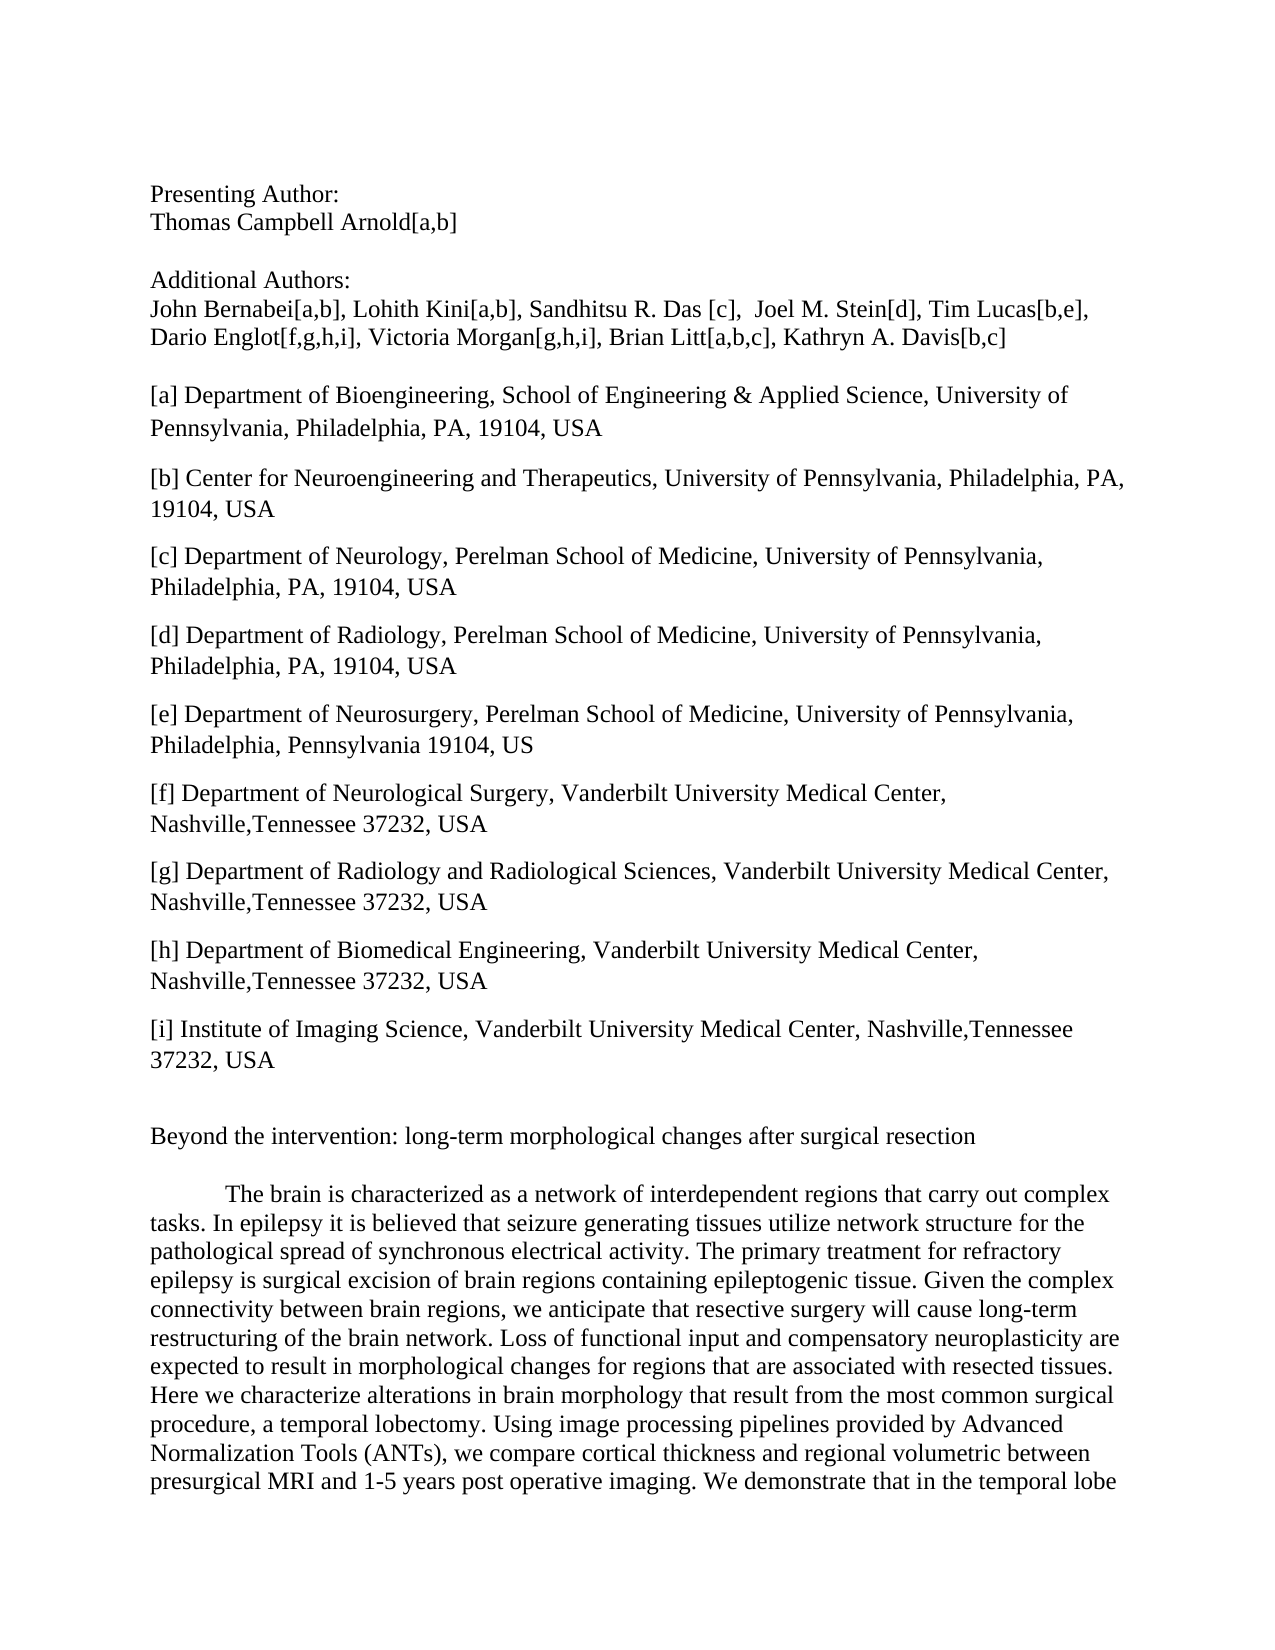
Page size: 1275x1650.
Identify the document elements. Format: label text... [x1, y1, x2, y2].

text John Bernabei[a,b], Lohith Kini[a,b], Sandhitsu R. Das [c], Joel M. Stein[d], Tim Lucas[b,e], Dario Englot[f,g,h,i], Victoria Morgan[g,h,i], Brian Litt[a,b,c], Kathryn A. Davis[b,c] [150, 294, 1125, 351]
text [f] Department of Neurological Surgery, Vanderbilt University Medical Center, Nashville,Tennessee 37232, USA [150, 778, 1125, 837]
text Presenting Author: [150, 179, 1125, 207]
text Thomas Campbell Arnold[a,b] [150, 207, 1125, 236]
text [d] Department of Radiology, Perelman School of Medicine, University of Pennsylvania, Philadelphia, PA, 19104, USA [150, 620, 1125, 680]
text [h] Department of Biomedical Engineering, Vanderbilt University Medical Center, Nashville,Tennessee 37232, USA [150, 935, 1125, 995]
text Additional Authors: [150, 265, 1125, 294]
text [b] Center for Neuroengineering and Therapeutics, University of Pennsylvania, Philadelphia, PA, 19104, USA [150, 463, 1125, 522]
text [e] Department of Neurosurgery, Perelman School of Medicine, University of Pennsylvania, Philadelphia, Pennsylvania 19104, US [150, 699, 1125, 759]
text Beyond the intervention: long-term morphological changes after surgical resection [150, 1121, 1125, 1150]
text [150, 1179, 1125, 1495]
text [c] Department of Neurology, Perelman School of Medicine, University of Pennsylvania, Philadelphia, PA, 19104, USA [150, 541, 1125, 601]
text [a] Department of Bioengineering, School of Engineering & Applied Science, University of Pennsylvania, Philadelphia, PA, 19104, USA [150, 380, 1125, 442]
text [g] Department of Radiology and Radiological Sciences, Vanderbilt University Medical Center, Nashville,Tennessee 37232, USA [150, 856, 1125, 916]
text [i] Institute of Imaging Science, Vanderbilt University Medical Center, Nashville,Tennessee 37232, USA [150, 1014, 1125, 1074]
